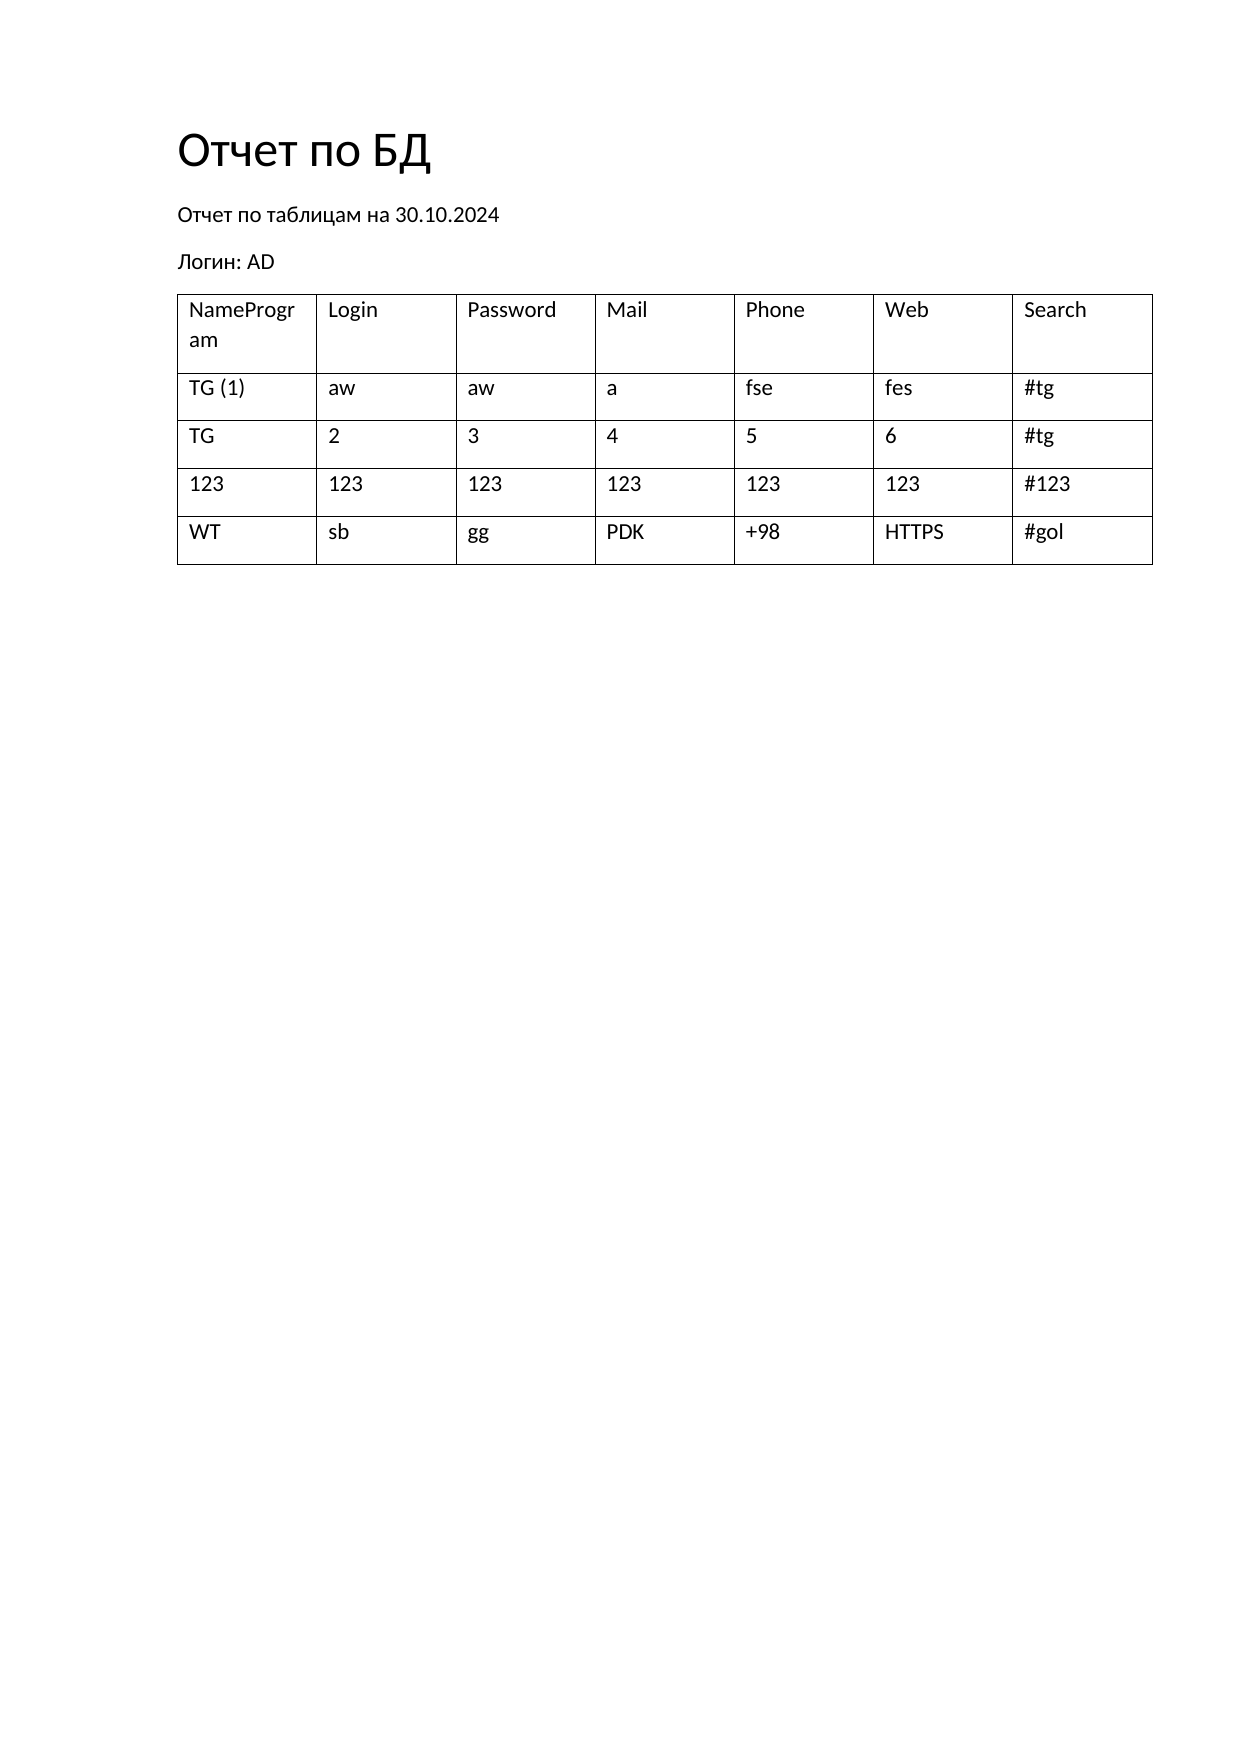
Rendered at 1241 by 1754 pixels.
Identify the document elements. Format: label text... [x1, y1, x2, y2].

table_header Mail [596, 295, 734, 372]
table_cell WT [178, 517, 316, 564]
table_cell TG [178, 421, 316, 468]
table_cell #tg [1013, 374, 1152, 420]
table_cell HTTPS [874, 517, 1012, 564]
table_cell 123 [874, 469, 1012, 516]
table_header Login [317, 295, 456, 372]
table_cell a [596, 374, 734, 420]
text Отчет по БД [177, 118, 1152, 179]
table_cell 123 [178, 469, 316, 516]
table_header NameProgram [178, 295, 316, 372]
text Отчет по таблицам на 30.10.2024 [177, 201, 1152, 229]
table_cell +98 [735, 517, 873, 564]
table_cell PDK [596, 517, 734, 564]
table_cell 3 [457, 421, 595, 468]
table_cell aw [457, 374, 595, 420]
table_cell #123 [1013, 469, 1152, 516]
table_cell fse [735, 374, 873, 420]
table_cell fes [874, 374, 1012, 420]
table_header Search [1013, 295, 1152, 372]
table_cell 123 [735, 469, 873, 516]
table_cell 123 [596, 469, 734, 516]
table_cell sb [317, 517, 456, 564]
table_header Password [457, 295, 595, 372]
table_cell aw [317, 374, 456, 420]
table_header Web [874, 295, 1012, 372]
table_cell gg [457, 517, 595, 564]
table_cell 123 [457, 469, 595, 516]
table_cell #tg [1013, 421, 1152, 468]
table_cell 4 [596, 421, 734, 468]
table_cell 123 [317, 469, 456, 516]
text Логин: AD [177, 247, 1152, 276]
table_cell TG (1) [178, 374, 316, 420]
table_cell 5 [735, 421, 873, 468]
table_cell 2 [317, 421, 456, 468]
table_cell #gol [1013, 517, 1152, 564]
table_header Phone [735, 295, 873, 372]
table_cell 6 [874, 421, 1012, 468]
